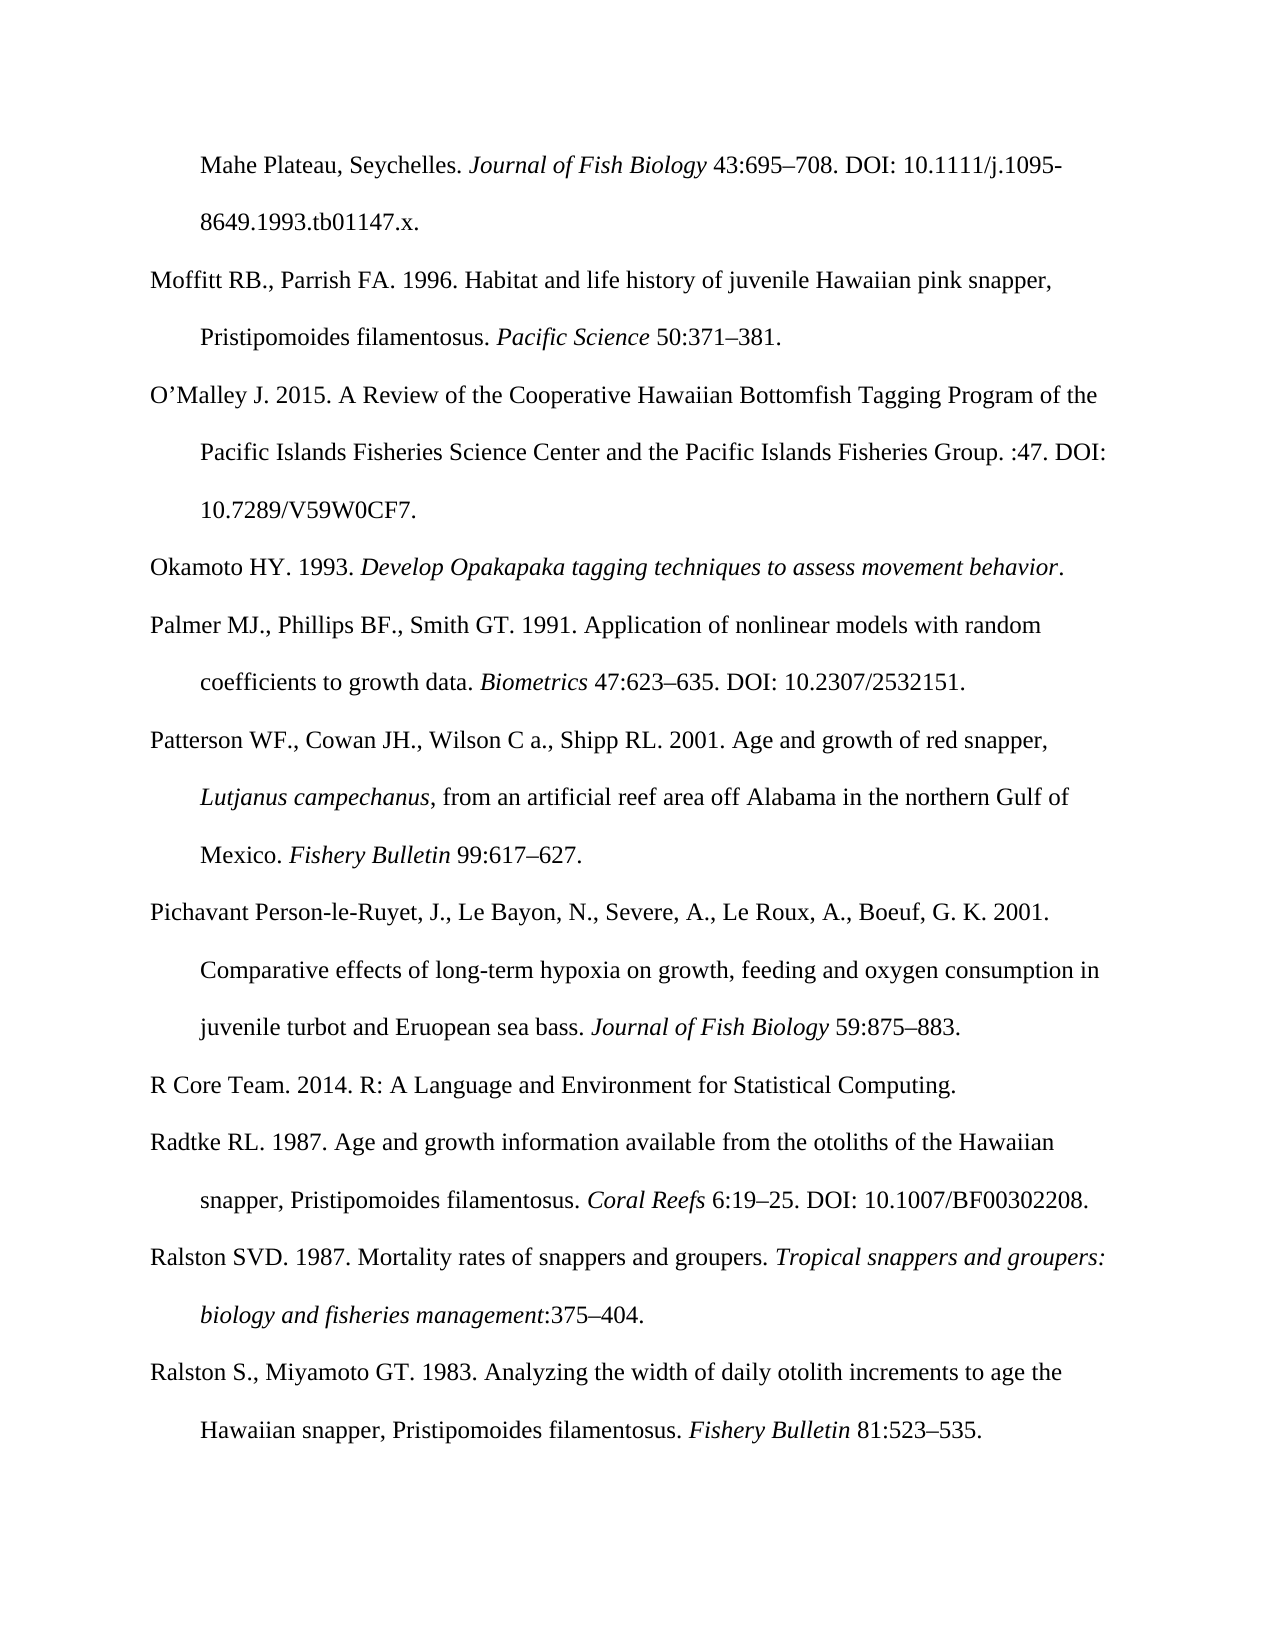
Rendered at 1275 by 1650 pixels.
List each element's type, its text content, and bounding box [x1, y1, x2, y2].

text Palmer MJ., Phillips BF., Smith GT. 1991. Application of nonlinear models with random coefficients to growth data. Biometrics 47:623–635. DOI: 10.2307/2532151. [150, 610, 1125, 696]
text O’Malley J. 2015. A Review of the Cooperative Hawaiian Bottomfish Tagging Program of the Pacific Islands Fisheries Science Center and the Pacific Islands Fisheries Group. :47. DOI: 10.7289/V59W0CF7. [150, 380, 1125, 524]
text Moffitt RB., Parrish FA. 1996. Habitat and life history of juvenile Hawaiian pink snapper, Pristipomoides filamentosus. Pacific Science 50:371–381. [150, 265, 1125, 351]
text R Core Team. 2014. R: A Language and Environment for Statistical Computing. [150, 1070, 1125, 1099]
text Patterson WF., Cowan JH., Wilson C a., Shipp RL. 2001. Age and growth of red snapper, Lutjanus campechanus, from an artificial reef area off Alabama in the northern Gulf of Mexico. Fishery Bulletin 99:617–627. [150, 725, 1125, 869]
text Ralston S., Miyamoto GT. 1983. Analyzing the width of daily otolith increments to age the Hawaiian snapper, Pristipomoides filamentosus. Fishery Bulletin 81:523–535. [150, 1357, 1125, 1444]
text Ralston SVD. 1987. Mortality rates of snappers and groupers. Tropical snappers and groupers: biology and fisheries management:375–404. [150, 1242, 1125, 1329]
text Okamoto HY. 1993. Develop Opakapaka tagging techniques to assess movement behavior. [150, 552, 1125, 581]
text Pichavant Person-le-Ruyet, J., Le Bayon, N., Severe, A., Le Roux, A., Boeuf, G. K. 2001. Comparative effects of long-term hypoxia on growth, feeding and oxygen consumption in juvenile turbot and Eruopean sea bass. Journal of Fish Biology 59:875–883. [150, 897, 1125, 1041]
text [150, 150, 1125, 236]
text Radtke RL. 1987. Age and growth information available from the otoliths of the Hawaiian snapper, Pristipomoides filamentosus. Coral Reefs 6:19–25. DOI: 10.1007/BF00302208. [150, 1127, 1125, 1214]
